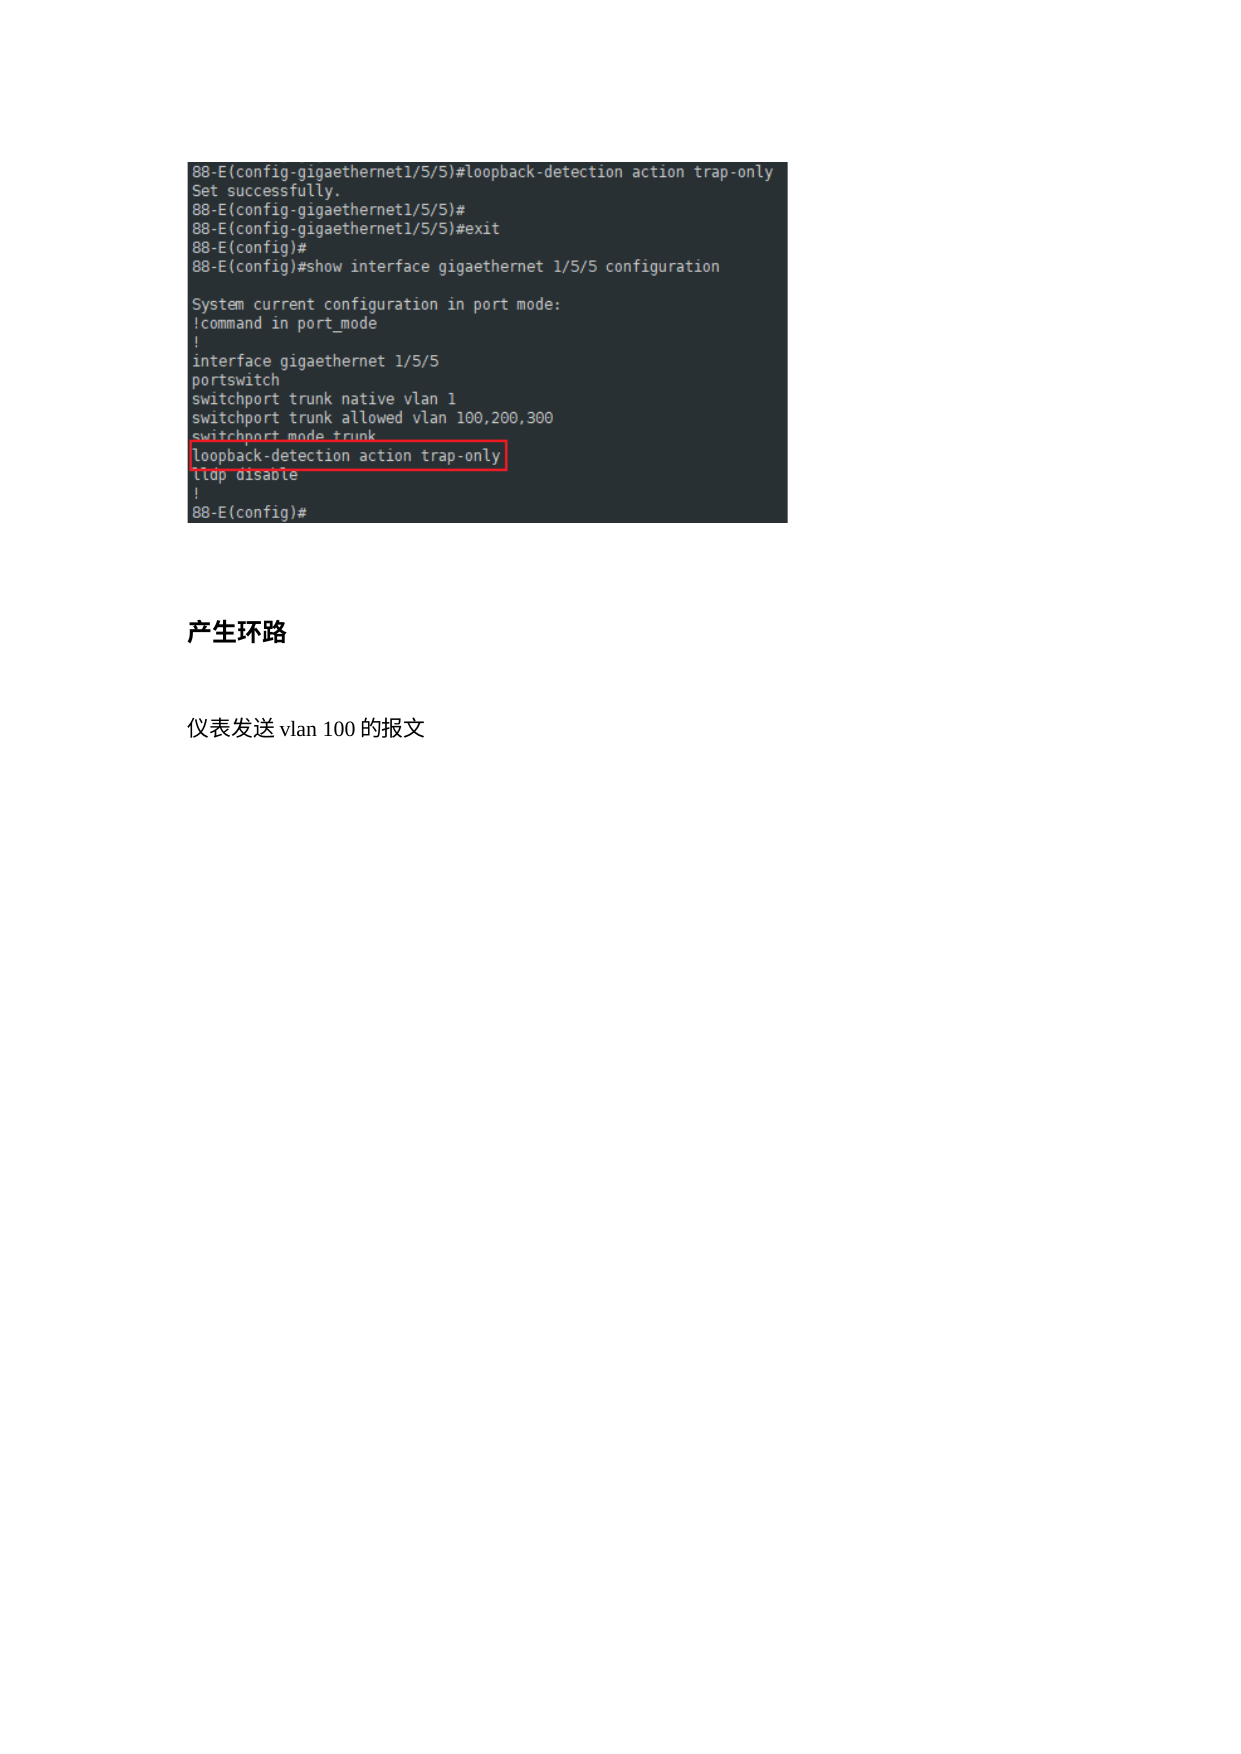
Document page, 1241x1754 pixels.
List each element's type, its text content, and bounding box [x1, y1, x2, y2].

text 产生环路 [187, 598, 1053, 663]
picture [187, 162, 788, 523]
text 仪表发送vlan 100的报文 [187, 711, 1053, 743]
